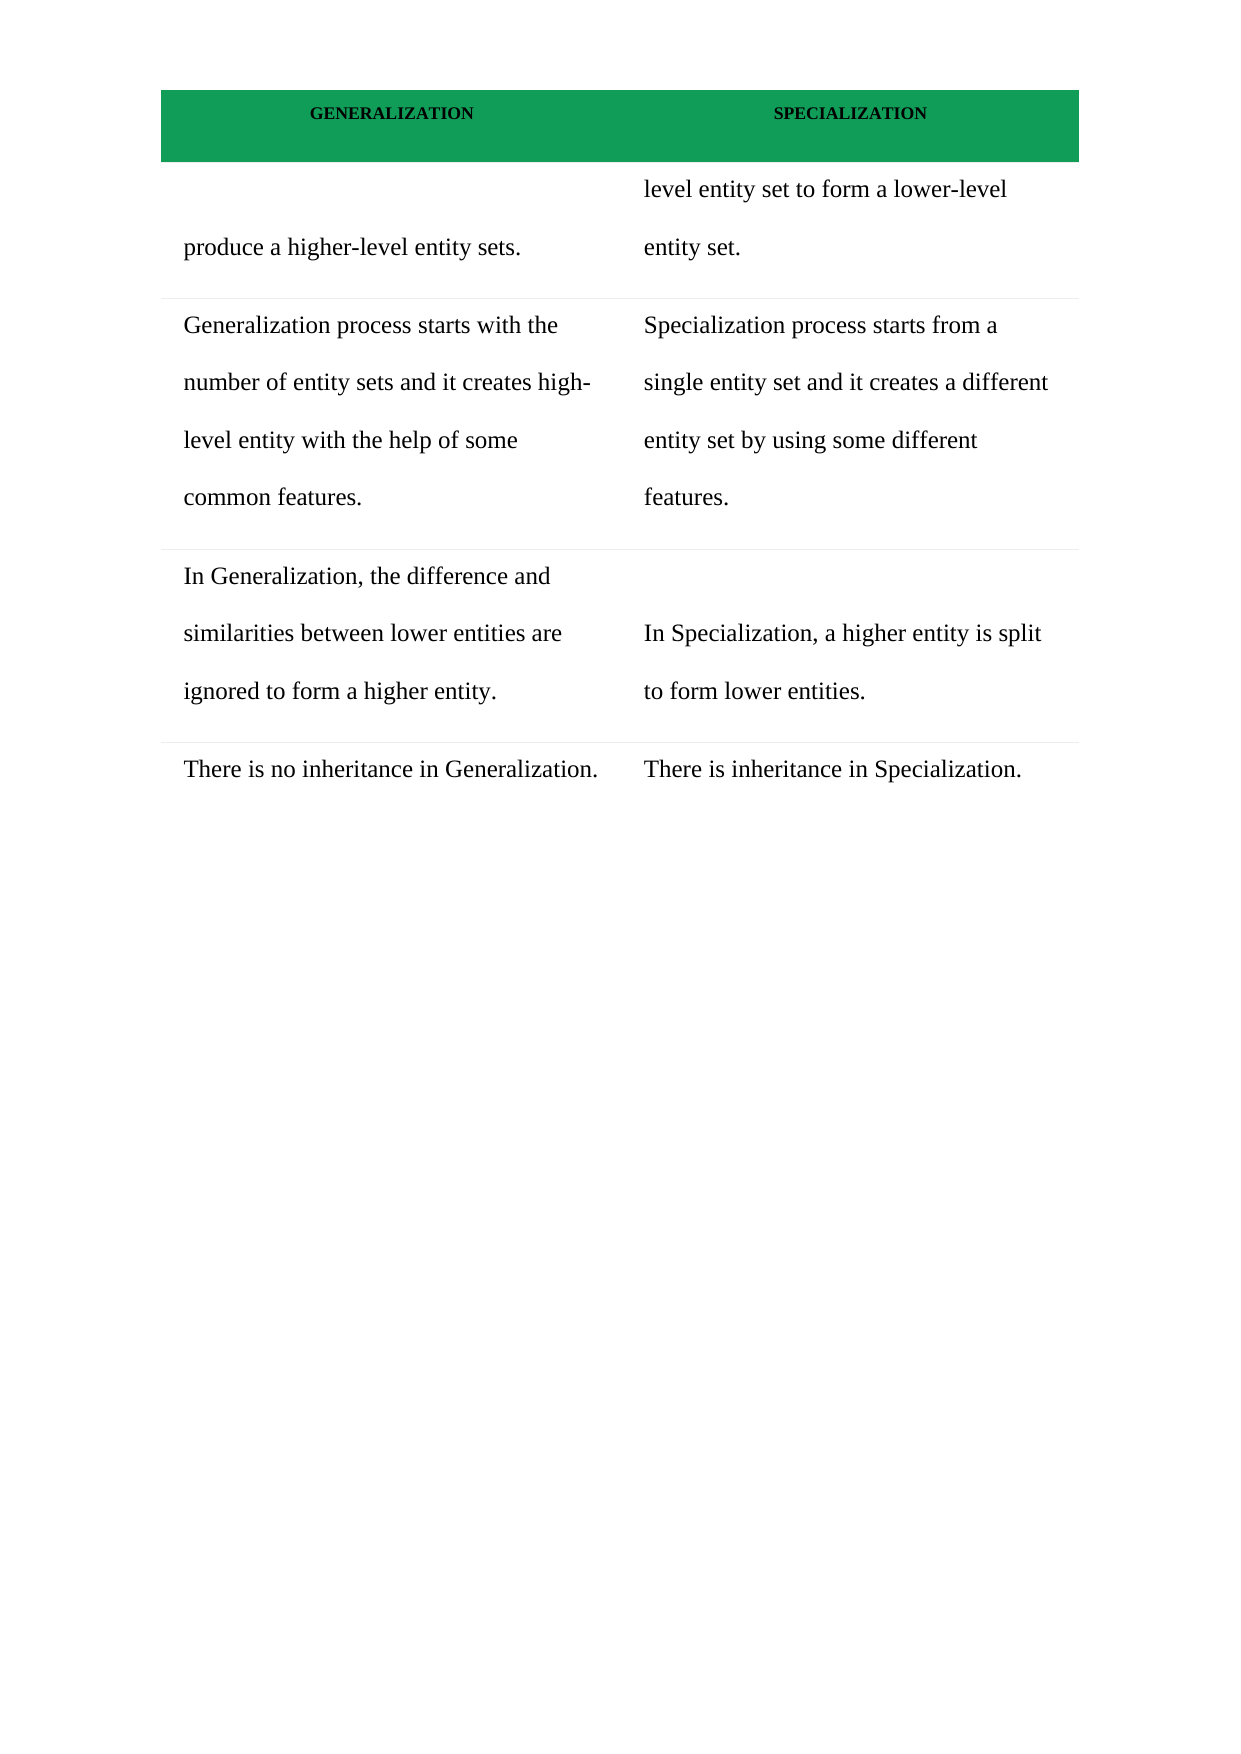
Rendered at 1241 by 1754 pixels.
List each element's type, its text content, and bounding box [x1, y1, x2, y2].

table_cell Specialization process starts from a single entity set and it creates a different entity set by using some different features. [622, 299, 1079, 548]
table_cell In Generalization, the difference and similarities between lower entities are ignored to form a higher entity. [161, 550, 622, 742]
table_cell Generalization process starts with the number of entity sets and it creates high-level entity with the help of some common features. [161, 299, 622, 548]
table_header SPECIALIZATION [622, 90, 1079, 162]
table_cell There is inheritance in Specialization. [622, 743, 1079, 820]
table_cell In Specialization, a higher entity is split to form lower entities. [622, 550, 1079, 742]
table_cell There is no inheritance in Generalization. [161, 743, 622, 820]
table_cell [161, 163, 622, 297]
table_header GENERALIZATION [161, 90, 622, 162]
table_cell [622, 163, 1079, 297]
